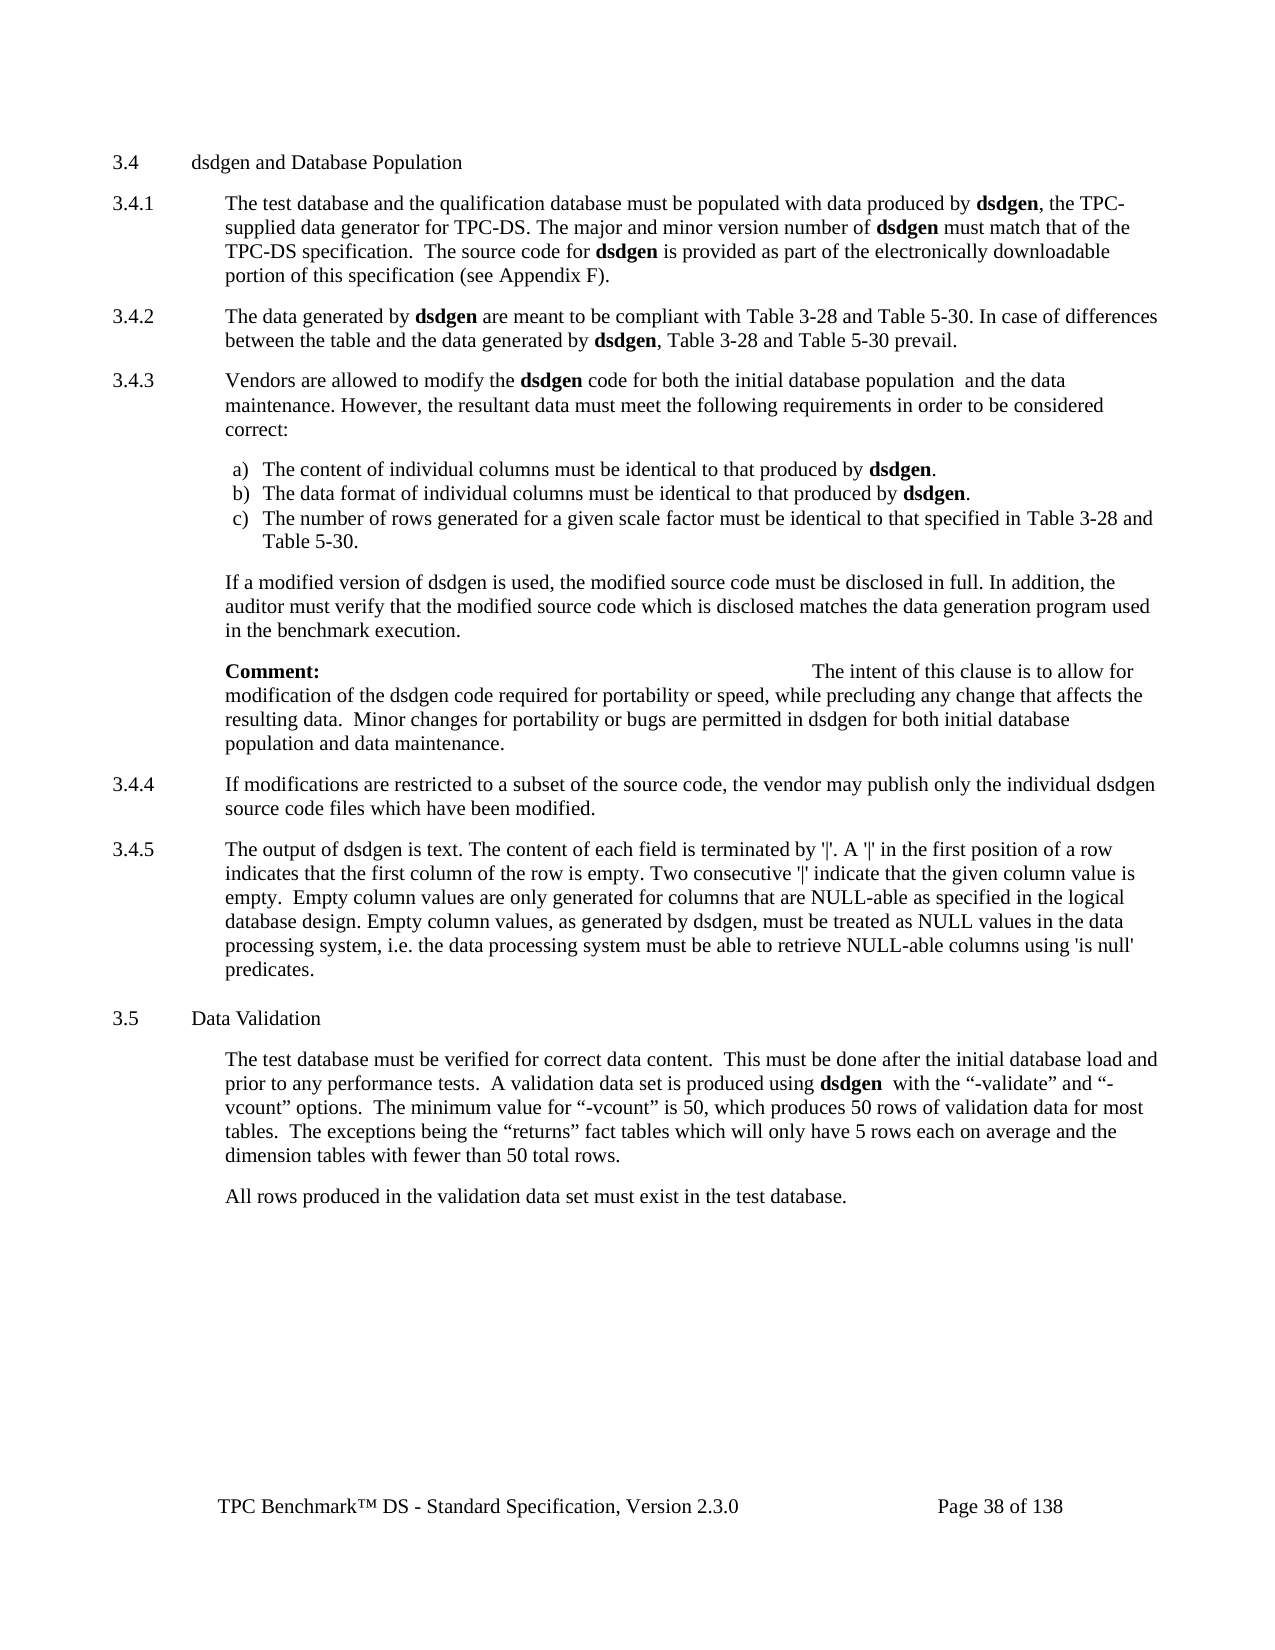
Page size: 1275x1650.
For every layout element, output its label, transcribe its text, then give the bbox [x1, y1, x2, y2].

text If a modified version of dsdgen is used, the modified source code must be disclosed in full. In addition, the auditor must verify that the modified source code which is disclosed matches the data generation program used in the benchmark execution. [225, 570, 1162, 642]
text If modifications are restricted to a subset of the source code, the vendor may publish only the individual dsdgen source code files which have been modified. [112, 772, 1162, 820]
text All rows produced in the validation data set must exist in the test database. [225, 1184, 1162, 1208]
list The data format of individual columns must be identical to that produced by dsdgen. [232, 481, 1162, 505]
list The content of individual columns must be identical to that produced by dsdgen. [232, 457, 1162, 481]
text The intent of this clause is to allow for modification of the dsdgen code required for portability or speed, while precluding any change that affects the resulting data. Minor changes for portability or bugs are permitted in dsdgen for both initial database population and data maintenance. [225, 659, 1162, 755]
text dsdgen and Database Population [112, 150, 1162, 174]
text Vendors are allowed to modify the dsdgen code for both the initial database population and the data maintenance. However, the resultant data must meet the following requirements in order to be considered correct: [112, 368, 1162, 441]
text The output of dsdgen is text. The content of each field is terminated by '|'. A '|' in the first position of a row indicates that the first column of the row is empty. Two consecutive '|' indicate that the given column value is empty. Empty column values are only generated for columns that are NULL-able as specified in the logical database design. Empty column values, as generated by dsdgen, must be treated as NULL values in the data processing system, i.e. the data processing system must be able to retrieve NULL-able columns using 'is null' predicates. [112, 837, 1162, 981]
text The test database must be verified for correct data content. This must be done after the initial database load and prior to any performance tests. A validation data set is produced using dsdgen with the “-validate” and “-vcount” options. The minimum value for “-vcount” is 50, which produces 50 rows of validation data for most tables. The exceptions being the “returns” fact tables which will only have 5 rows each on average and the dimension tables with fewer than 50 total rows. [225, 1047, 1162, 1167]
text The test database and the qualification database must be populated with data produced by dsdgen, the TPC-supplied data generator for TPC-DS. The major and minor version number of dsdgen must match that of the TPC-DS specification. The source code for dsdgen is provided as part of the electronically downloadable portion of this specification (see Appendix F). [112, 191, 1162, 287]
text Data Validation [112, 1006, 1162, 1030]
